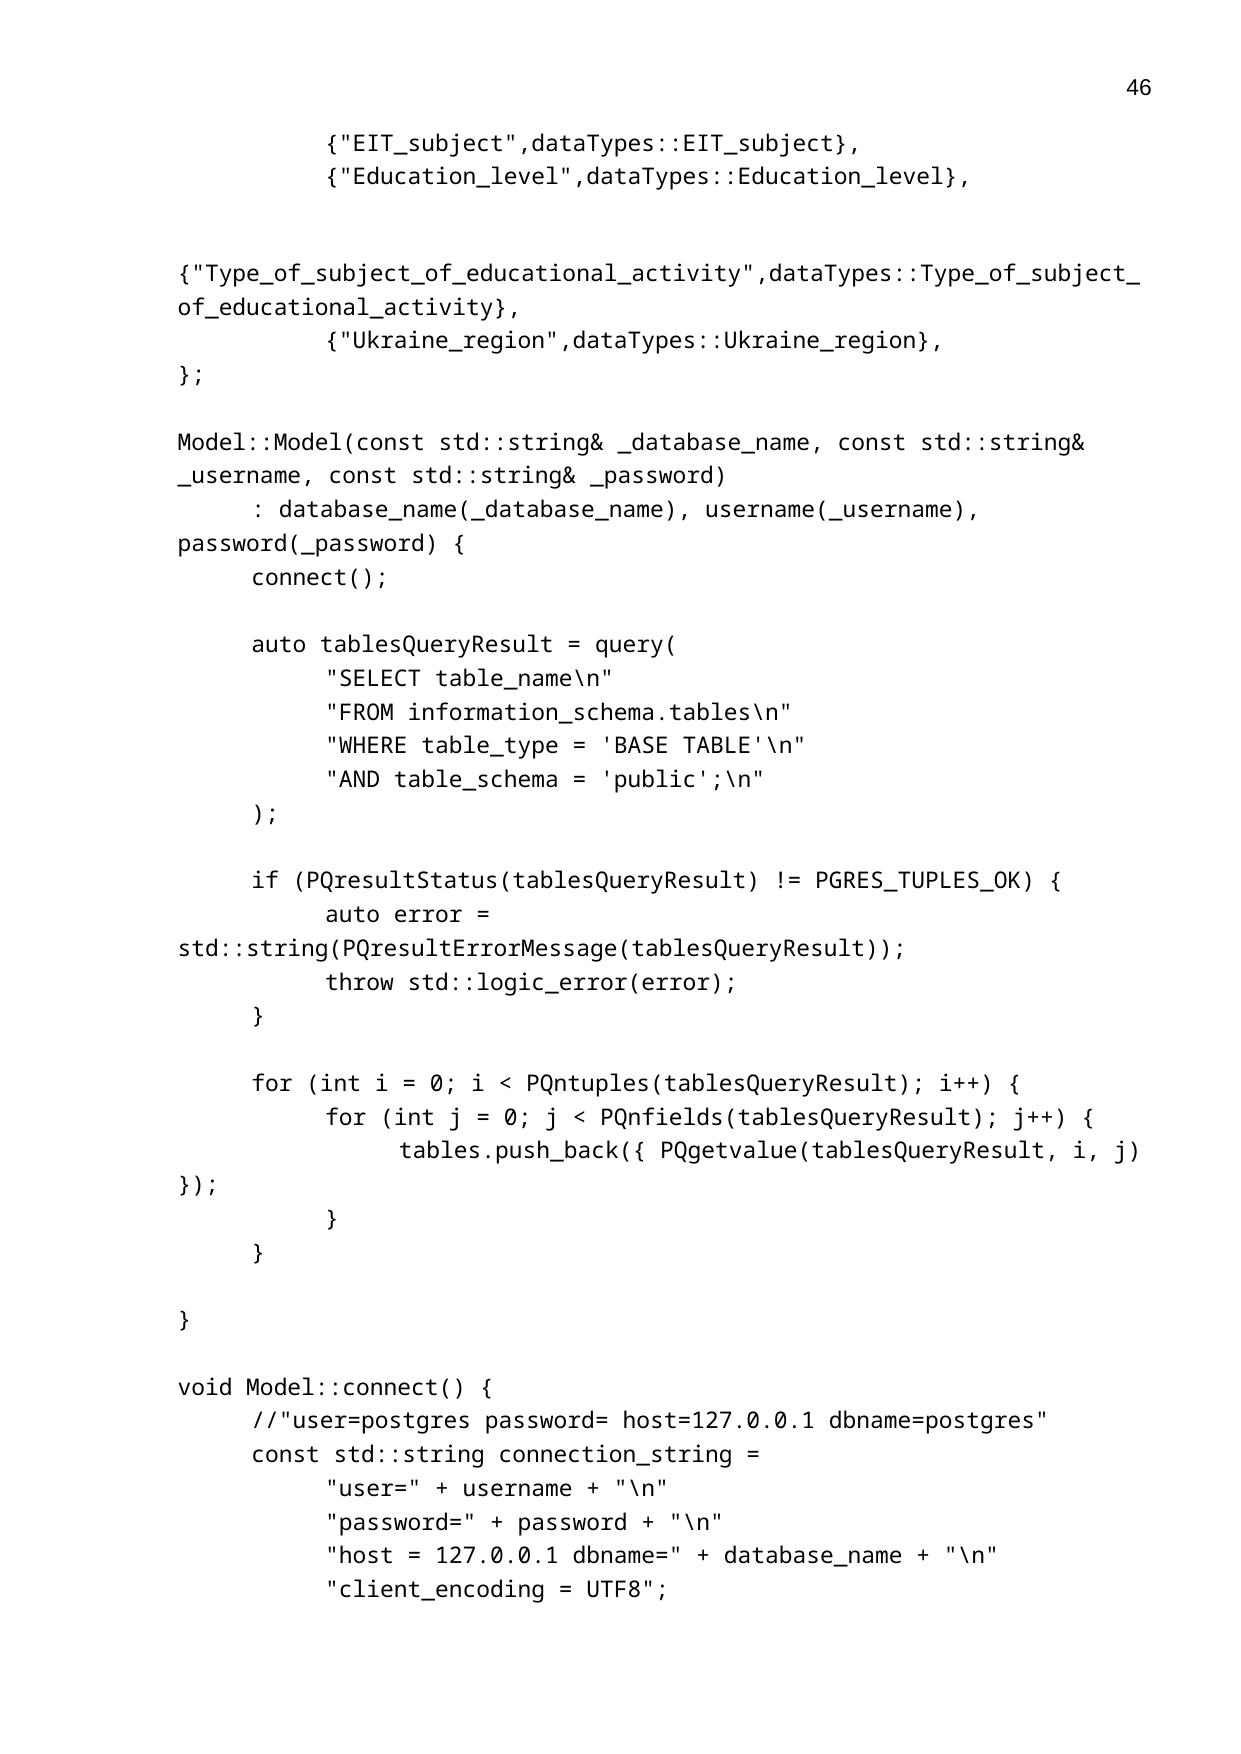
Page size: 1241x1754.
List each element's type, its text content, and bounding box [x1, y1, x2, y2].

text throw std::logic_error(error); [177, 965, 1152, 997]
text auto error = std::string(PQresultErrorMessage(tablesQueryResult)); [177, 898, 1152, 963]
text {"Type_of_subject_of_educational_activity",dataTypes::Type_of_subject_of_educational_activity}, [177, 194, 1152, 322]
text "AND table_schema = 'public';\n" [177, 763, 1152, 794]
text : database_name(_database_name), username(_username), password(_password) { [177, 493, 1152, 558]
text {"Ukraine_region",dataTypes::Ukraine_region}, [177, 324, 1152, 355]
text auto tablesQueryResult = query( [177, 628, 1152, 659]
text "user=" + username + "\n" [177, 1472, 1152, 1503]
text } [177, 1235, 1152, 1267]
text "FROM information_schema.tables\n" [177, 695, 1152, 727]
text connect(); [177, 560, 1152, 592]
text const std::string connection_string = [177, 1438, 1152, 1469]
text //"user=postgres password= host=127.0.0.1 dbname=postgres" [177, 1404, 1152, 1435]
text "password=" + password + "\n" [177, 1505, 1152, 1537]
text Model::Model(const std::string& _database_name, const std::string& _username, const std::string& _password) [177, 425, 1152, 490]
text void Model::connect() { [177, 1370, 1152, 1402]
text {"Education_level",dataTypes::Education_level}, [177, 160, 1152, 192]
text "WHERE table_type = 'BASE TABLE'\n" [177, 729, 1152, 760]
text "SELECT table_name\n" [177, 662, 1152, 693]
text {"EIT_subject",dataTypes::EIT_subject}, [177, 127, 1152, 158]
text for (int i = 0; i < PQntuples(tablesQueryResult); i++) { [177, 1067, 1152, 1098]
text "client_encoding = UTF8"; [177, 1573, 1152, 1604]
text for (int j = 0; j < PQnfields(tablesQueryResult); j++) { [177, 1100, 1152, 1132]
text "host = 127.0.0.1 dbname=" + database_name + "\n" [177, 1539, 1152, 1570]
text tables.push_back({ PQgetvalue(tablesQueryResult, i, j) }); [177, 1134, 1152, 1199]
text ); [177, 797, 1152, 828]
text } [177, 1303, 1152, 1334]
text if (PQresultStatus(tablesQueryResult) != PGRES_TUPLES_OK) { [177, 864, 1152, 895]
text } [177, 1202, 1152, 1233]
text }; [177, 358, 1152, 389]
text } [177, 999, 1152, 1030]
